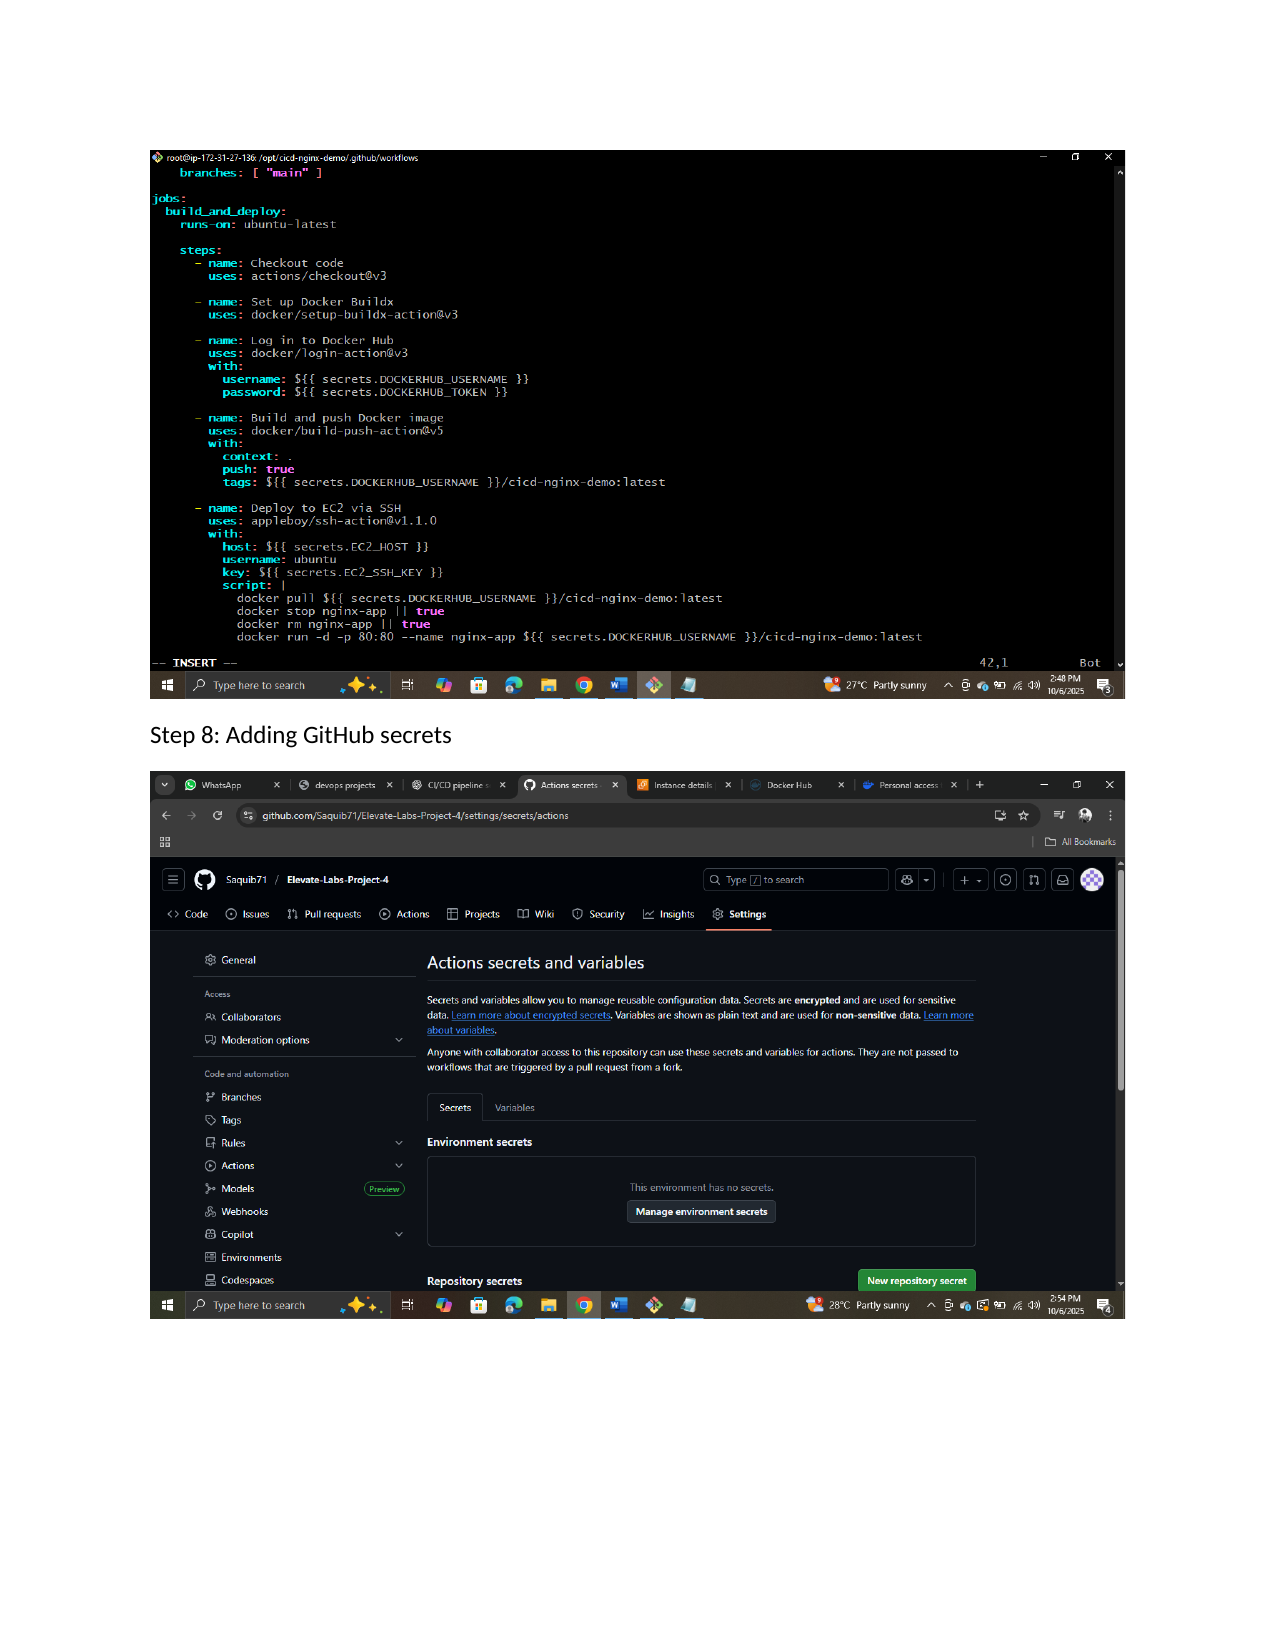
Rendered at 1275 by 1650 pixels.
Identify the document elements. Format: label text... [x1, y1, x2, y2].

picture [150, 150, 1125, 699]
picture [150, 771, 1125, 1319]
text Step 8: Adding GitHub secrets [150, 719, 1125, 750]
